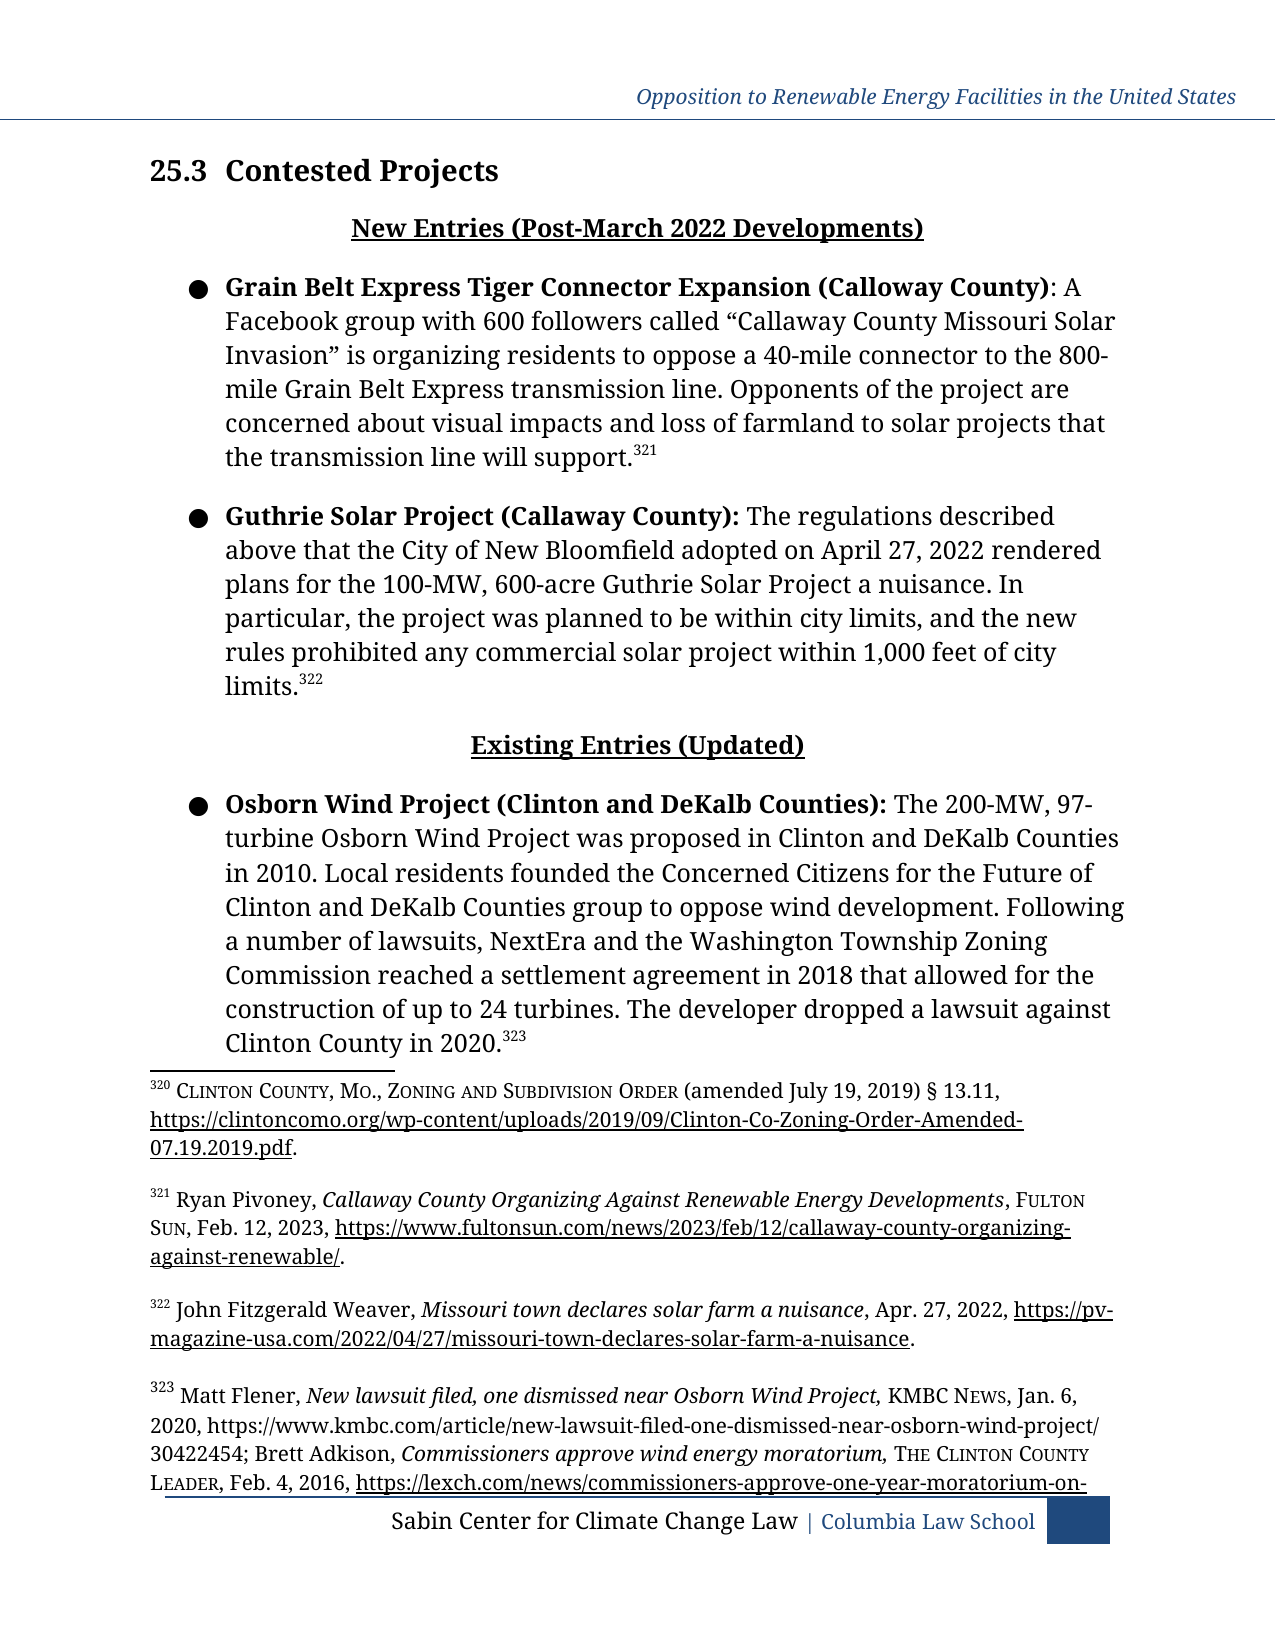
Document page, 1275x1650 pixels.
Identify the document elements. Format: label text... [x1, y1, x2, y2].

list Grain Belt Express Tiger Connector Expansion (Calloway County): A Facebook group with 600 followers called “Callaway County Missouri Solar Invasion” is organizing residents to oppose a 40-mile connector to the 800-mile Grain Belt Express transmission line. Opponents of the project are concerned about visual impacts and loss of farmland to solar projects that the transmission line will support. [187, 269, 1125, 474]
subtitle Contested Projects [150, 151, 1125, 190]
subtitle New Entries (Post-March 2022 Developments) [150, 210, 1125, 244]
list Guthrie Solar Project (Callaway County): The regulations described above that the City of New Bloomfield adopted on April 27, 2022 rendered plans for the 100-MW, 600-acre Guthrie Solar Project a nuisance. In particular, the project was planned to be within city limits, and the new rules prohibited any commercial solar project within 1,000 feet of city limits. [187, 499, 1125, 703]
list Osborn Wind Project (Clinton and DeKalb Counties): The 200-MW, 97-turbine Osborn Wind Project was proposed in Clinton and DeKalb Counties in 2010. Local residents founded the Concerned Citizens for the Future of Clinton and DeKalb Counties group to oppose wind development. Following a number of lawsuits, NextEra and the Washington Township Zoning Commission reached a settlement agreement in 2018 that allowed for the construction of up to 24 turbines. The developer dropped a lawsuit against Clinton County in 2020. [187, 787, 1125, 1059]
subtitle Existing Entries (Updated) [150, 728, 1125, 762]
